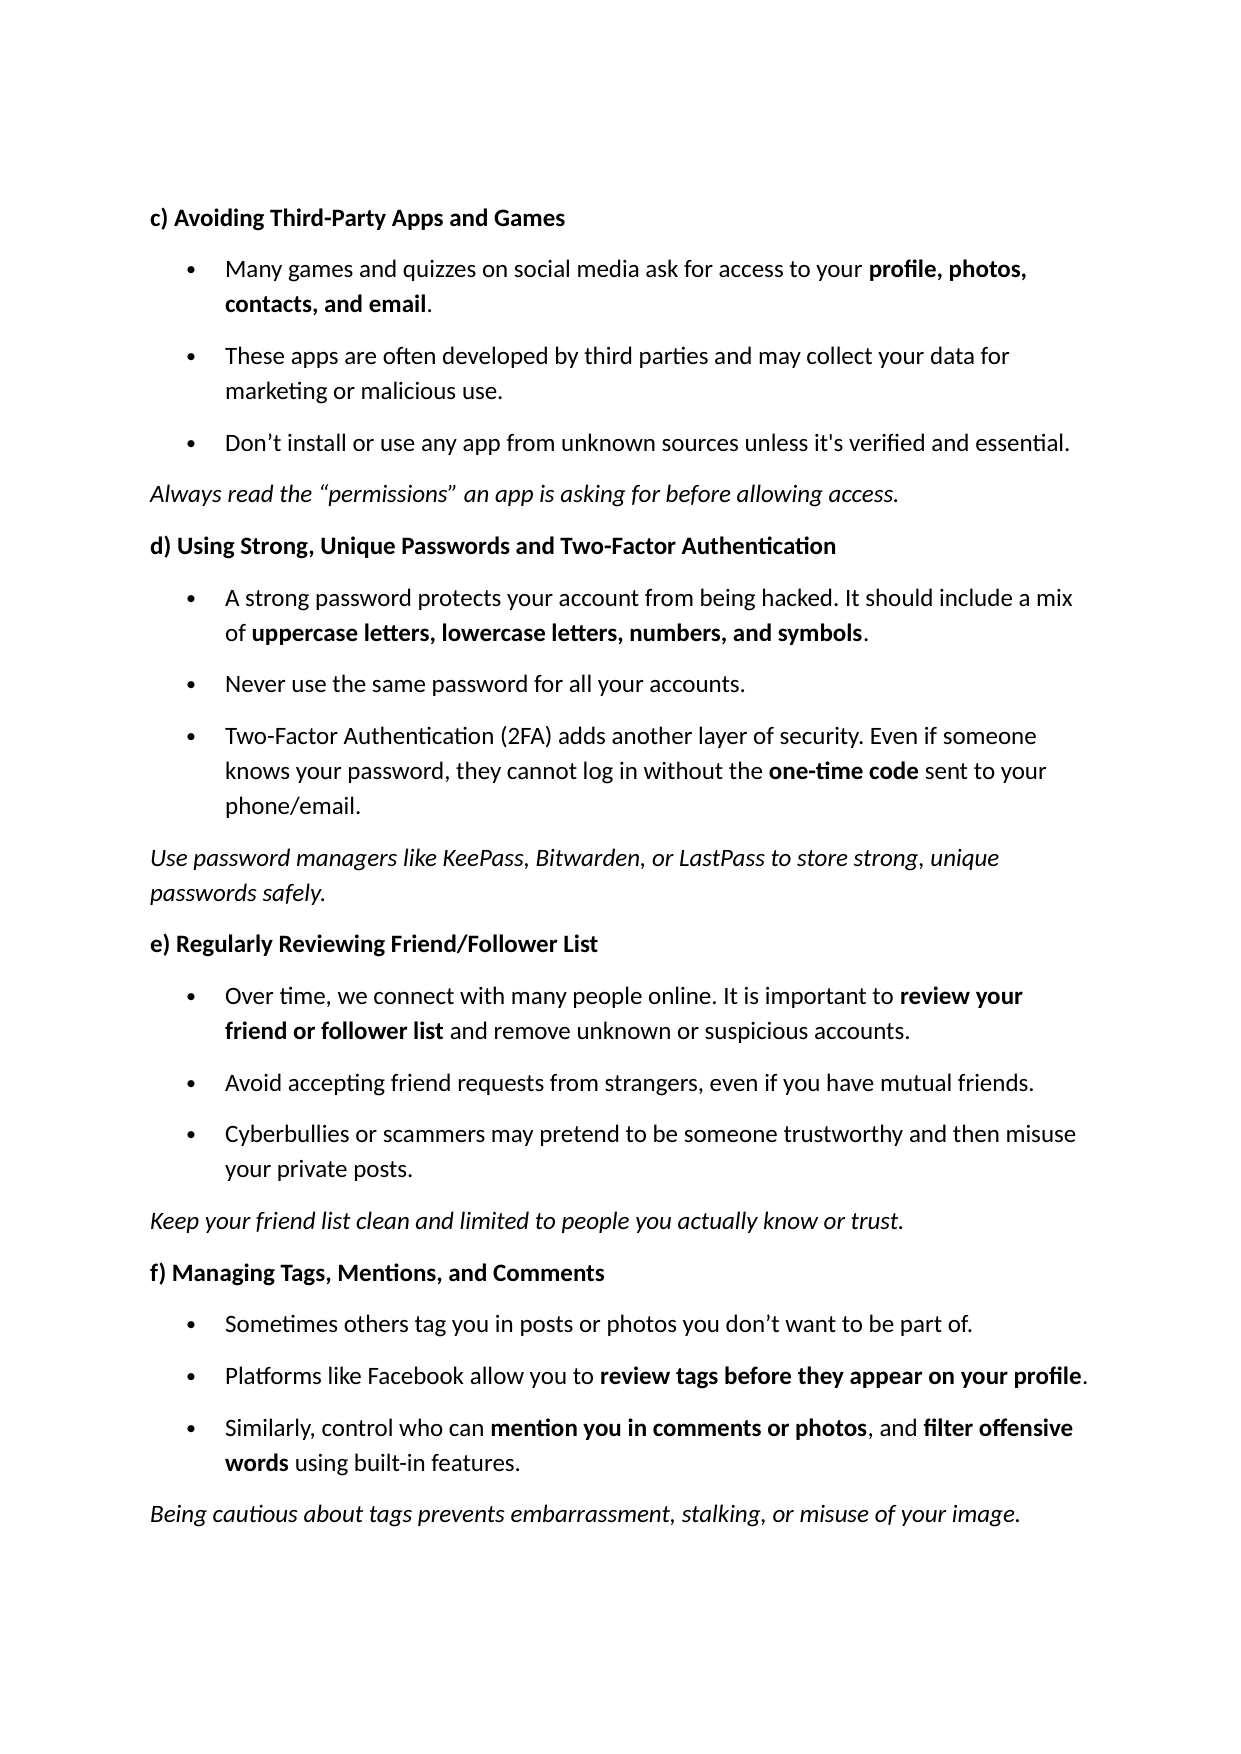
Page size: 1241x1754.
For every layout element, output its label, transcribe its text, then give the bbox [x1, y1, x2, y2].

list Similarly, control who can mention you in comments or photos, and filter offensive words using built-in features. [187, 1412, 1090, 1477]
text e) Regularly Reviewing Friend/Follower List [150, 928, 1090, 959]
text Use password managers like KeePass, Bitwarden, or LastPass to store strong, unique passwords safely. [150, 842, 1090, 907]
list Platforms like Facebook allow you to review tags before they appear on your profile. [187, 1360, 1090, 1391]
list A strong password protects your account from being hacked. It should include a mix of uppercase letters, lowercase letters, numbers, and symbols. [187, 582, 1090, 647]
text c) Avoiding Third-Party Apps and Games [150, 202, 1090, 232]
text d) Using Strong, Unique Passwords and Two-Factor Authentication [150, 530, 1090, 561]
list Cyberbullies or scammers may pretend to be someone trustworthy and then misuse your private posts. [187, 1118, 1090, 1184]
list Many games and quizzes on social media ask for access to your profile, photos, contacts, and email. [187, 253, 1090, 319]
text Being cautious about tags prevents embarrassment, stalking, or misuse of your image. [150, 1498, 1090, 1529]
text f) Managing Tags, Mentions, and Comments [150, 1257, 1090, 1287]
text Always read the “permissions” an app is asking for before allowing access. [150, 478, 1090, 509]
list Avoid accepting friend requests from strangers, even if you have mutual friends. [187, 1067, 1090, 1097]
list Over time, we connect with many people online. It is important to review your friend or follower list and remove unknown or suspicious accounts. [187, 980, 1090, 1046]
text Keep your friend list clean and limited to people you actually know or trust. [150, 1205, 1090, 1236]
list Don’t install or use any app from unknown sources unless it's verified and essential. [187, 427, 1090, 457]
list Two-Factor Authentication (2FA) adds another layer of security. Even if someone knows your password, they cannot log in without the one-time code sent to your phone/email. [187, 720, 1090, 821]
list Sometimes others tag you in posts or photos you don’t want to be part of. [187, 1308, 1090, 1339]
list Never use the same password for all your accounts. [187, 668, 1090, 699]
list These apps are often developed by third parties and may collect your data for marketing or malicious use. [187, 340, 1090, 406]
